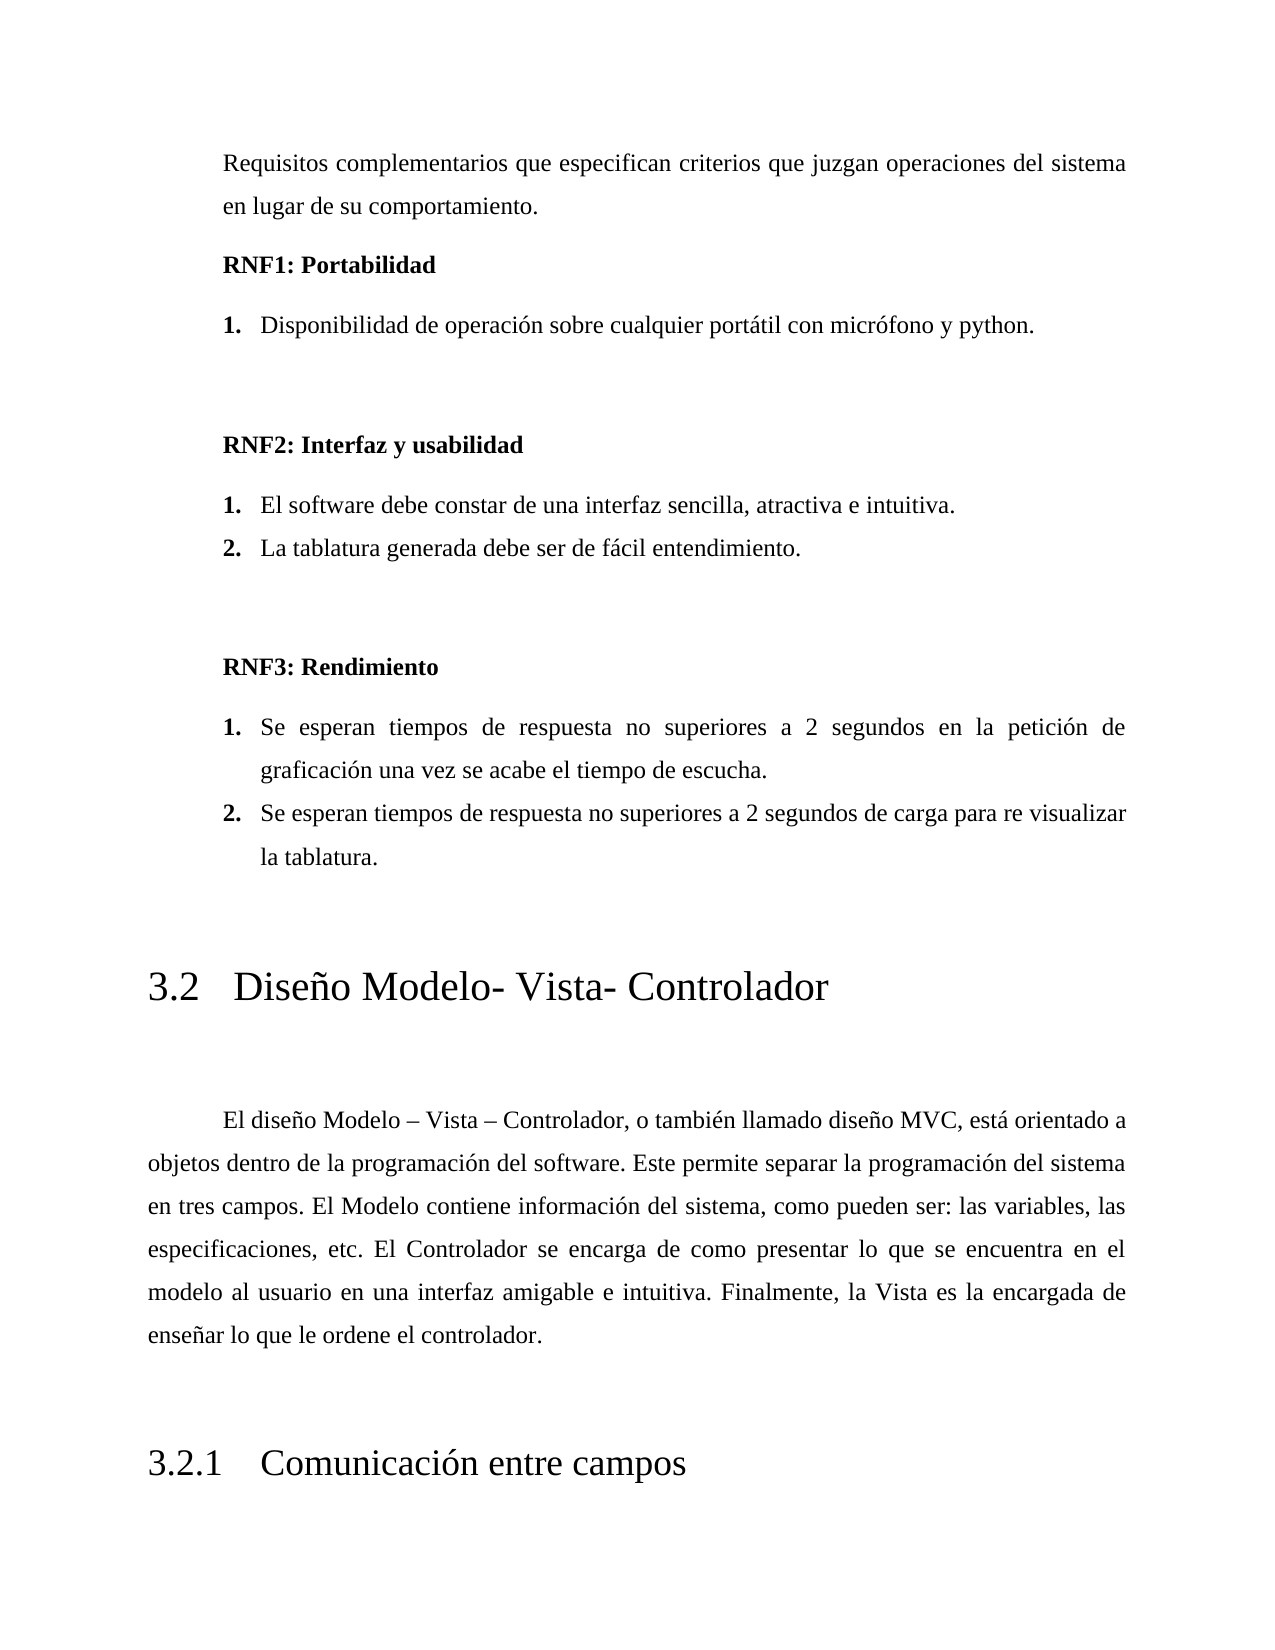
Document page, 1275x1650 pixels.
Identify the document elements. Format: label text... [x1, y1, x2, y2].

text Requisitos complementarios que especifican criterios que juzgan operaciones del sistema en lugar de su comportamiento. [223, 148, 1127, 219]
list Se esperan tiempos de respuesta no superiores a 2 segundos de carga para re visualizar la tablatura. [223, 798, 1127, 870]
list El software debe constar de una interfaz sencilla, atractiva e intuitiva. [223, 490, 1127, 518]
list Disponibilidad de operación sobre cualquier portátil con micrófono y python. [223, 310, 1127, 339]
list Se esperan tiempos de respuesta no superiores a 2 segundos en la petición de graficación una vez se acabe el tiempo de escucha. [223, 712, 1127, 784]
list La tablatura generada debe ser de fácil entendimiento. [223, 533, 1127, 562]
text RNF3: Rendimiento [223, 652, 1127, 681]
text El diseño Modelo – Vista – Controlador, o también llamado diseño MVC, está orientado a objetos dentro de la programación del software. Este permite separar la programación del sistema en tres campos. El Modelo contiene información del sistema, como pueden ser: las variables, las especificaciones, etc. El Controlador se encarga de como presentar lo que se encuentra en el modelo al usuario en una interfaz amigable e intuitiva. Finalmente, la Vista es la encargada de enseñar lo que le ordene el controlador. [148, 1105, 1127, 1349]
text RNF1: Portabilidad [223, 251, 1127, 279]
list Comunicación entre campos [148, 1440, 1127, 1483]
list Diseño Modelo- Vista- Controlador [148, 961, 1127, 1009]
text RNF2: Interfaz y usabilidad [223, 430, 1127, 459]
